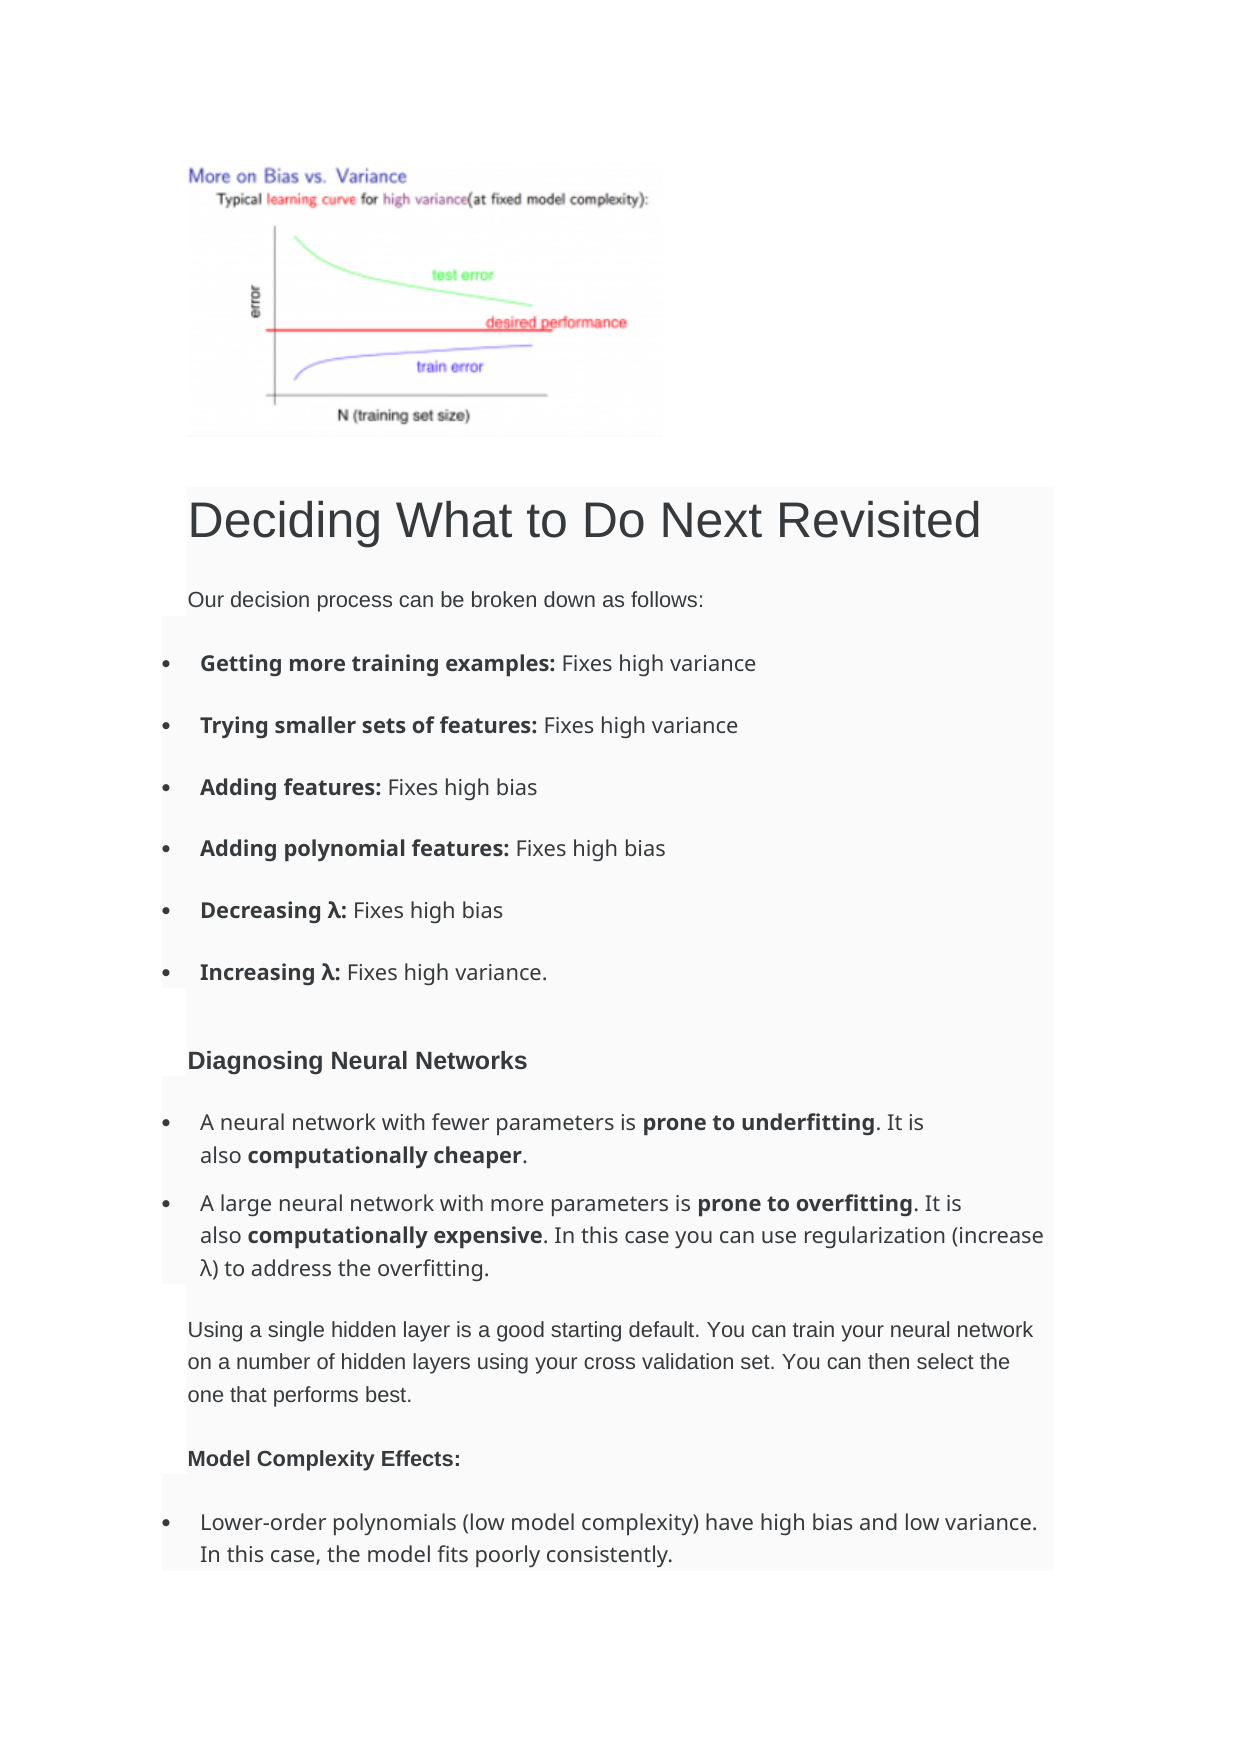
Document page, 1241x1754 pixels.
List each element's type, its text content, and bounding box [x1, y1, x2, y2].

list Decreasing λ: Fixes high bias [162, 894, 1053, 926]
picture [187, 162, 663, 437]
list Adding polynomial features: Fixes high bias [162, 832, 1053, 864]
list A large neural network with more parameters is prone to overfitting. It is also computationally expensive. In this case you can use regularization (increase λ) to address the overfitting. [162, 1186, 1053, 1284]
list Increasing λ: Fixes high variance. [162, 955, 1053, 988]
list Adding features: Fixes high bias [162, 770, 1053, 803]
text Using a single hidden layer is a good starting default. You can train your neural network on a number of hidden layers using your cross validation set. You can then select the one that performs best. [187, 1313, 1053, 1411]
list Trying smaller sets of features: Fixes high variance [162, 709, 1053, 741]
list A neural network with fewer parameters is prone to underfitting. It is also computationally cheaper. [162, 1106, 1053, 1171]
list Lower-order polynomials (low model complexity) have high bias and low variance. In this case, the model fits poorly consistently. [162, 1506, 1053, 1571]
subtitle Deciding What to Do Next Revisited [187, 487, 1053, 552]
text Our decision process can be broken down as follows: [187, 583, 1053, 616]
list Getting more training examples: Fixes high variance [162, 647, 1053, 679]
subtitle Diagnosing Neural Networks [187, 1044, 1053, 1077]
text Model Complexity Effects: [187, 1442, 1053, 1474]
